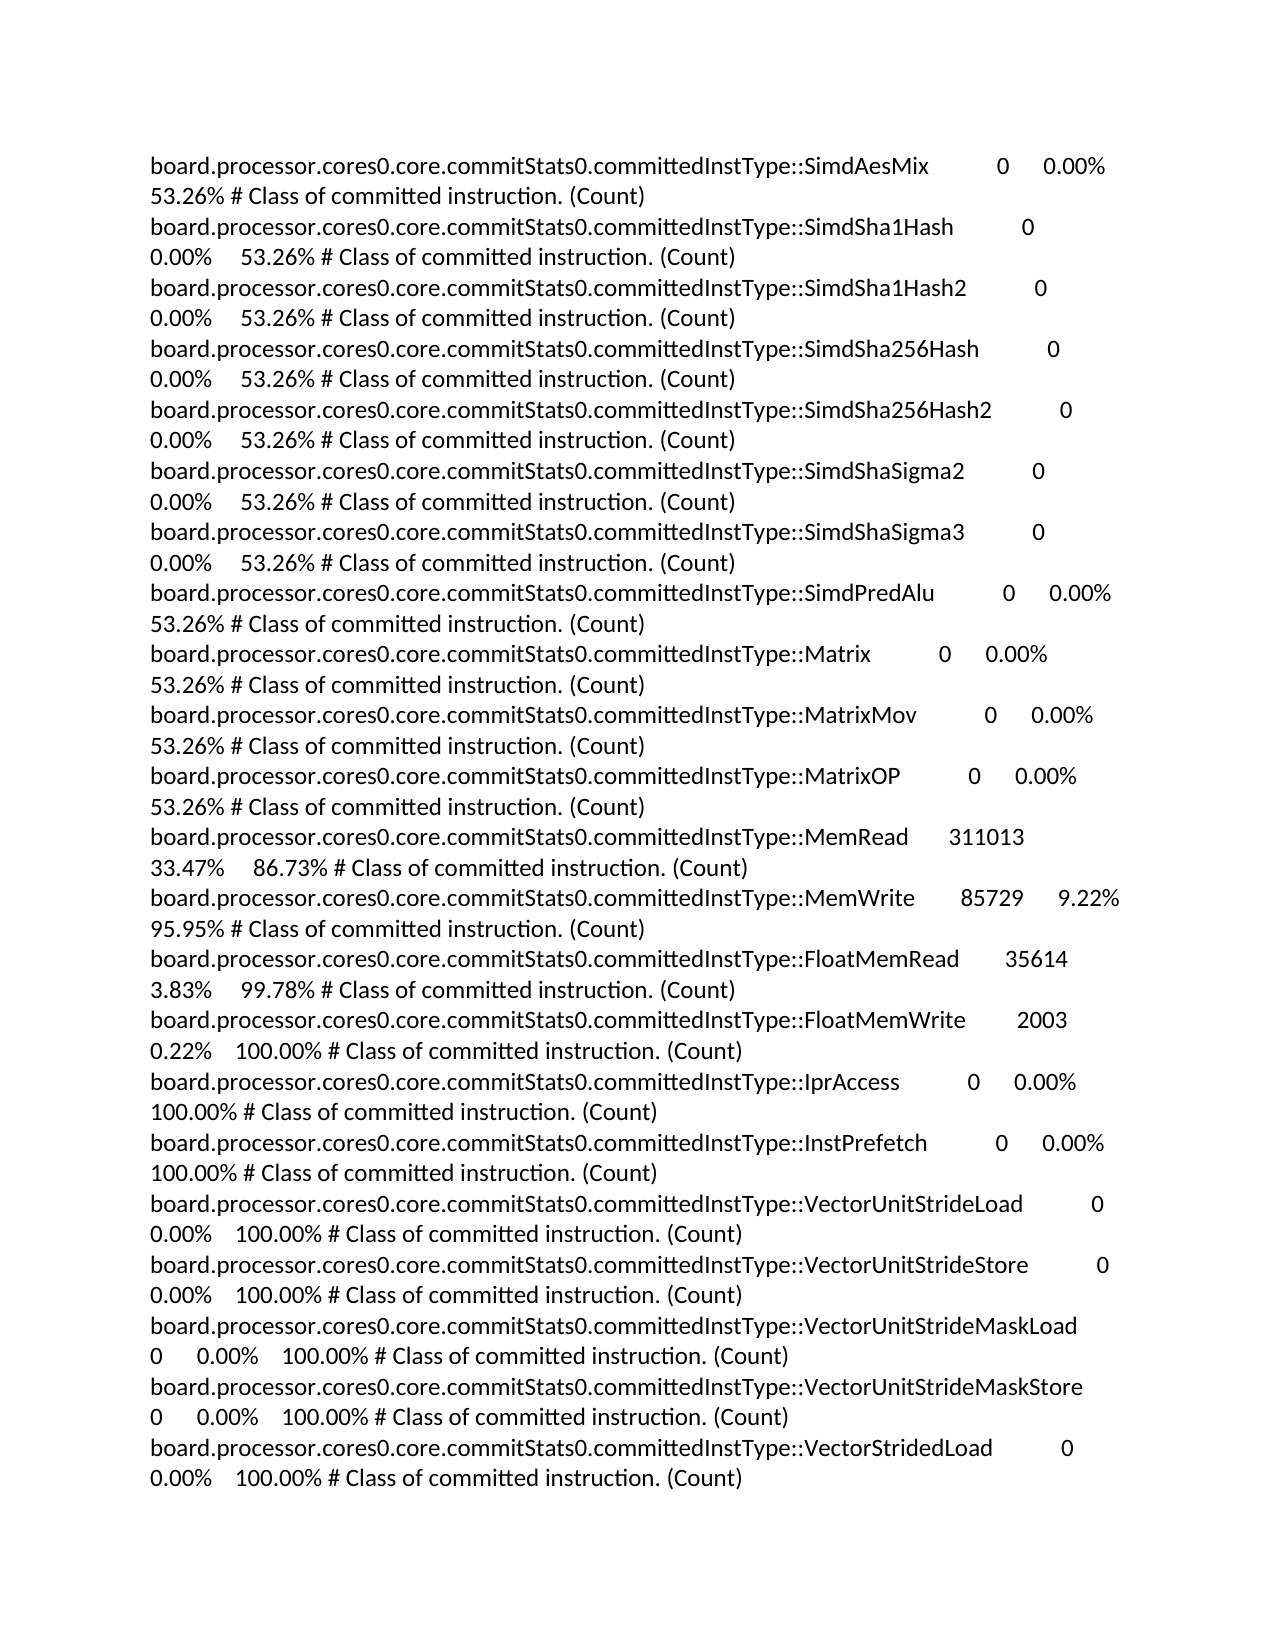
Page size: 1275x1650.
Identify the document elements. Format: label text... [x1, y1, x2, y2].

text board.processor.cores0.core.commitStats0.committedInstType::MatrixOP 0 0.00% 53.26% # Class of committed instruction. (Count) [150, 760, 1125, 821]
text board.processor.cores0.core.commitStats0.committedInstType::VectorUnitStrideMaskStore 0 0.00% 100.00% # Class of committed instruction. (Count) [150, 1371, 1125, 1432]
text board.processor.cores0.core.commitStats0.committedInstType::SimdSha1Hash 0 0.00% 53.26% # Class of committed instruction. (Count) [150, 211, 1125, 272]
text board.processor.cores0.core.commitStats0.committedInstType::SimdShaSigma2 0 0.00% 53.26% # Class of committed instruction. (Count) [150, 455, 1125, 516]
text board.processor.cores0.core.commitStats0.committedInstType::VectorUnitStrideMaskLoad 0 0.00% 100.00% # Class of committed instruction. (Count) [150, 1310, 1125, 1371]
text board.processor.cores0.core.commitStats0.committedInstType::VectorStridedLoad 0 0.00% 100.00% # Class of committed instruction. (Count) [150, 1432, 1125, 1493]
text board.processor.cores0.core.commitStats0.committedInstType::SimdSha256Hash 0 0.00% 53.26% # Class of committed instruction. (Count) [150, 333, 1125, 394]
text board.processor.cores0.core.commitStats0.committedInstType::SimdShaSigma3 0 0.00% 53.26% # Class of committed instruction. (Count) [150, 516, 1125, 577]
text board.processor.cores0.core.commitStats0.committedInstType::SimdSha1Hash2 0 0.00% 53.26% # Class of committed instruction. (Count) [150, 272, 1125, 333]
text board.processor.cores0.core.commitStats0.committedInstType::MatrixMov 0 0.00% 53.26% # Class of committed instruction. (Count) [150, 699, 1125, 760]
text board.processor.cores0.core.commitStats0.committedInstType::MemWrite 85729 9.22% 95.95% # Class of committed instruction. (Count) [150, 882, 1125, 943]
text board.processor.cores0.core.commitStats0.committedInstType::FloatMemRead 35614 3.83% 99.78% # Class of committed instruction. (Count) [150, 943, 1125, 1004]
text board.processor.cores0.core.commitStats0.committedInstType::MemRead 311013 33.47% 86.73% # Class of committed instruction. (Count) [150, 821, 1125, 882]
text board.processor.cores0.core.commitStats0.committedInstType::InstPrefetch 0 0.00% 100.00% # Class of committed instruction. (Count) [150, 1127, 1125, 1188]
text board.processor.cores0.core.commitStats0.committedInstType::VectorUnitStrideLoad 0 0.00% 100.00% # Class of committed instruction. (Count) [150, 1188, 1125, 1249]
text board.processor.cores0.core.commitStats0.committedInstType::VectorUnitStrideStore 0 0.00% 100.00% # Class of committed instruction. (Count) [150, 1249, 1125, 1310]
text board.processor.cores0.core.commitStats0.committedInstType::SimdAesMix 0 0.00% 53.26% # Class of committed instruction. (Count) [150, 150, 1125, 211]
text board.processor.cores0.core.commitStats0.committedInstType::SimdSha256Hash2 0 0.00% 53.26% # Class of committed instruction. (Count) [150, 394, 1125, 455]
text board.processor.cores0.core.commitStats0.committedInstType::FloatMemWrite 2003 0.22% 100.00% # Class of committed instruction. (Count) [150, 1004, 1125, 1066]
text board.processor.cores0.core.commitStats0.committedInstType::SimdPredAlu 0 0.00% 53.26% # Class of committed instruction. (Count) [150, 577, 1125, 638]
text board.processor.cores0.core.commitStats0.committedInstType::Matrix 0 0.00% 53.26% # Class of committed instruction. (Count) [150, 638, 1125, 699]
text board.processor.cores0.core.commitStats0.committedInstType::IprAccess 0 0.00% 100.00% # Class of committed instruction. (Count) [150, 1066, 1125, 1127]
